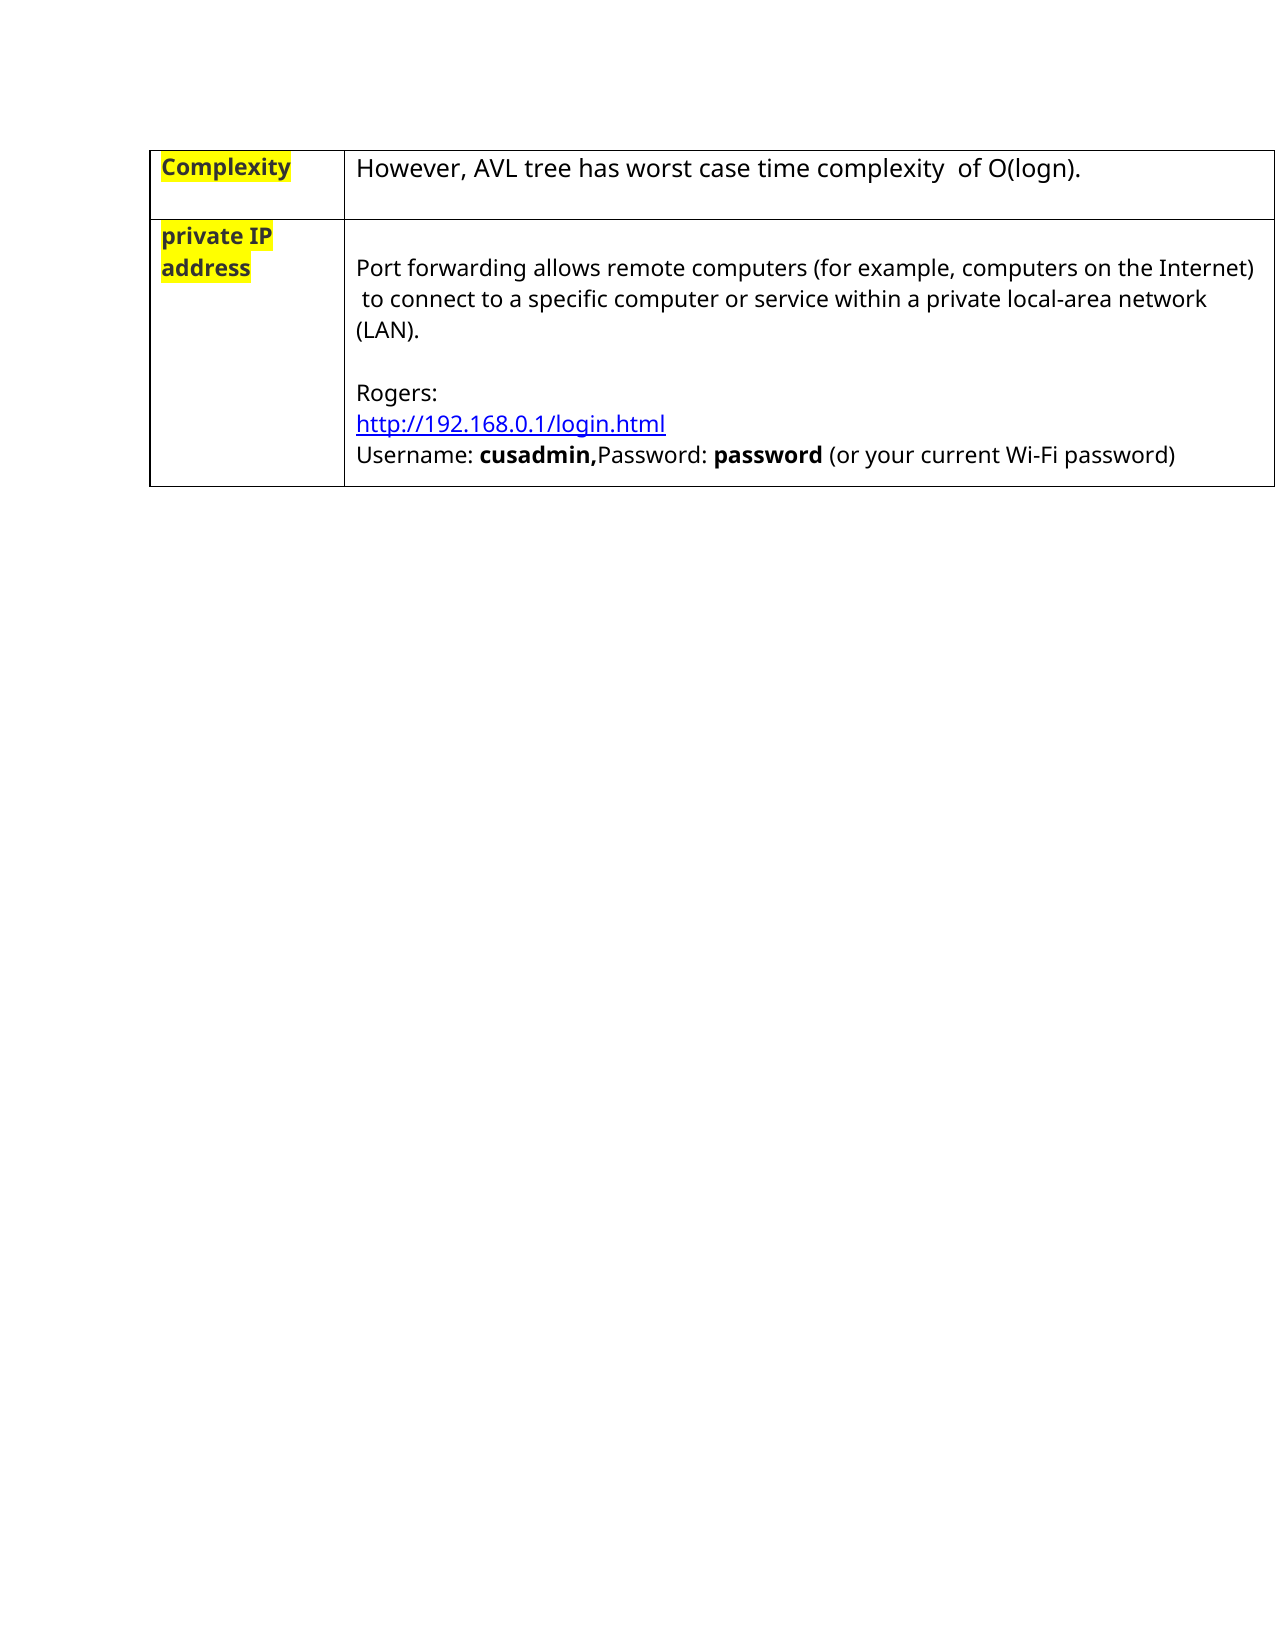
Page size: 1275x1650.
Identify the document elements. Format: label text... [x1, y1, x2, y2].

table_cell private IP address [151, 220, 344, 486]
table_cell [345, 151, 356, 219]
table_cell Port forwarding allows remote computers (for example, computers on the Internet) to connect to a specific computer or service within a private local-area network (LAN). Rogers: http://192.168.0.1/login.html Username: cusadmin,Password: password (or your current Wi-Fi password) [345, 220, 1274, 486]
table_cell BST/AVL Complexity [151, 151, 344, 219]
